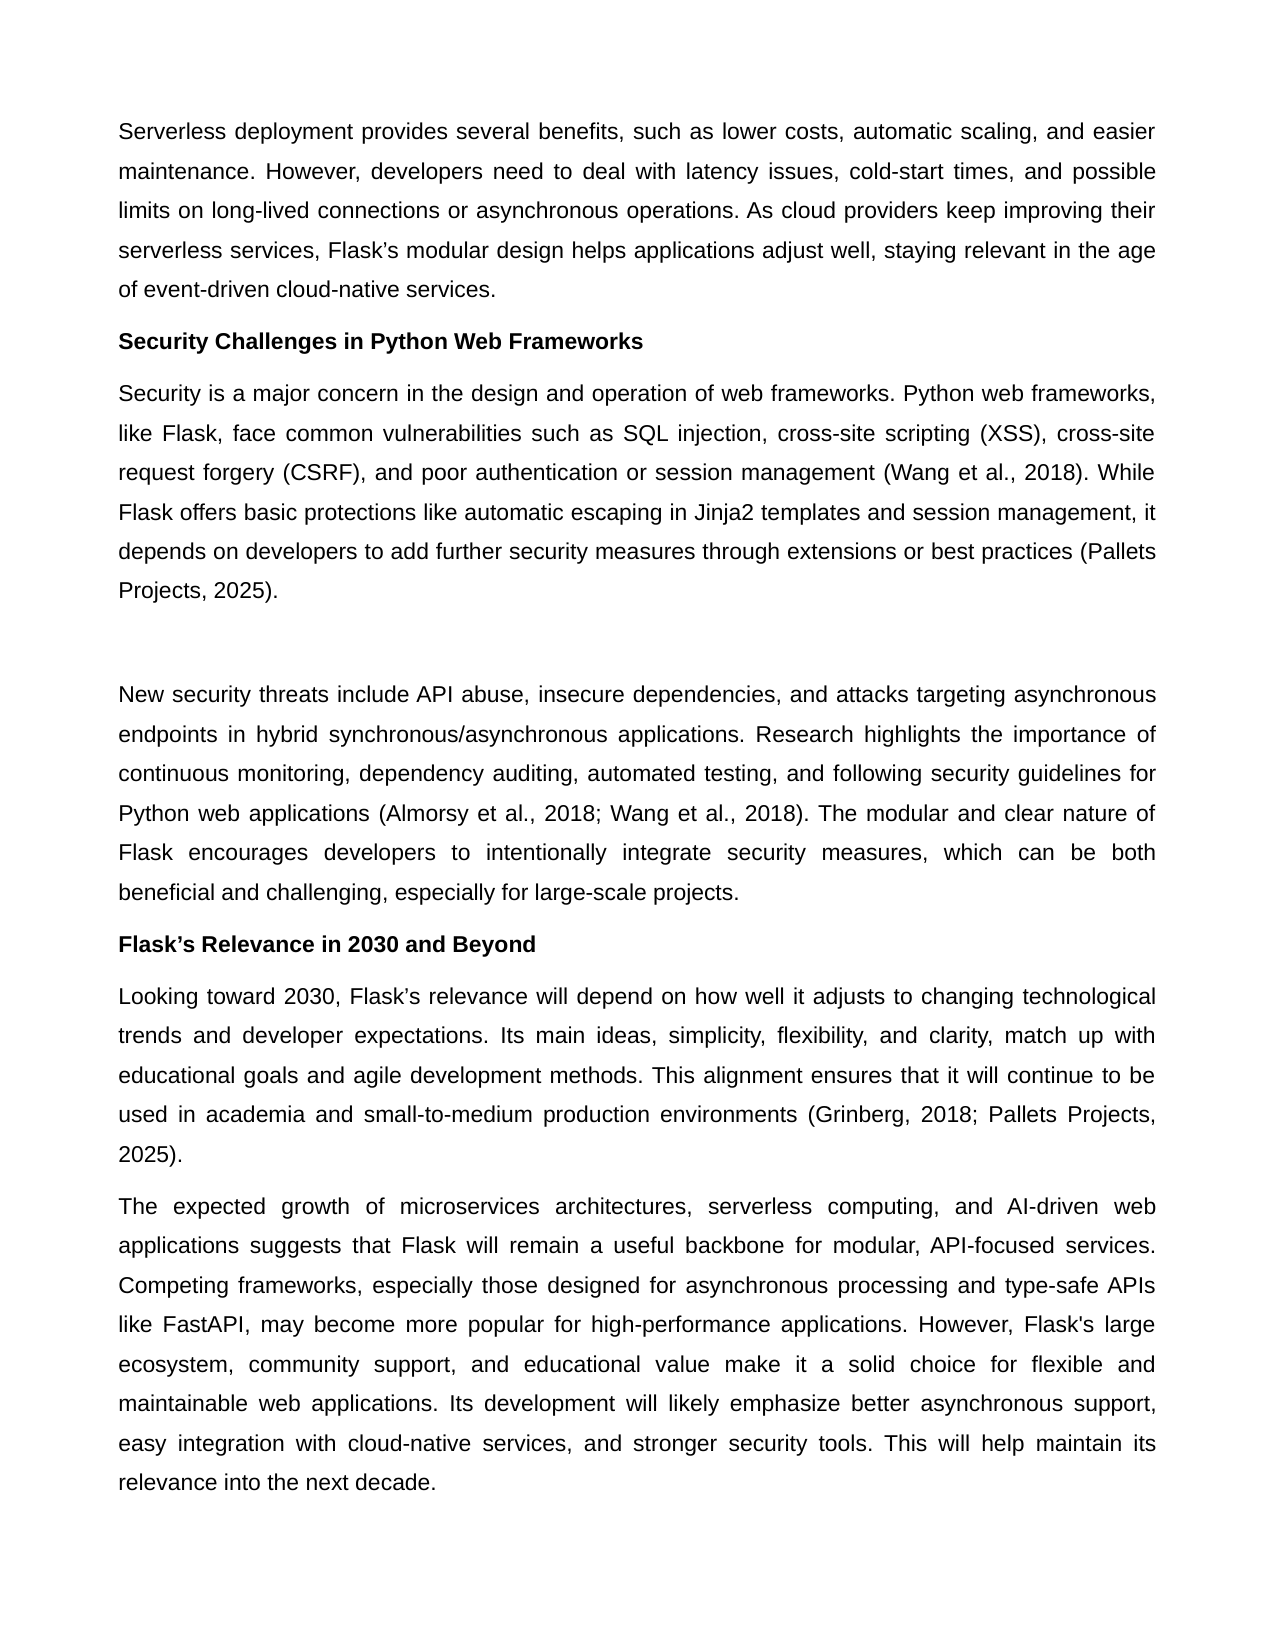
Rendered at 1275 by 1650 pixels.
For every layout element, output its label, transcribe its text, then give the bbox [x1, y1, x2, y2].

text Looking toward 2030, Flask’s relevance will depend on how well it adjusts to changing technological trends and developer expectations. Its main ideas, simplicity, flexibility, and clarity, match up with educational goals and agile development methods. This alignment ensures that it will continue to be used in academia and small-to-medium production environments (Grinberg, 2018; Pallets Projects, 2025). [118, 983, 1157, 1167]
text Serverless deployment provides several benefits, such as lower costs, automatic scaling, and easier maintenance. However, developers need to deal with latency issues, cold-start times, and possible limits on long-lived connections or asynchronous operations. As cloud providers keep improving their serverless services, Flask’s modular design helps applications adjust well, staying relevant in the age of event-driven cloud-native services. [118, 118, 1157, 302]
text The expected growth of microservices architectures, serverless computing, and AI-driven web applications suggests that Flask will remain a useful backbone for modular, API-focused services. Competing frameworks, especially those designed for asynchronous processing and type-safe APIs like FastAPI, may become more popular for high-performance applications. However, Flask's large ecosystem, community support, and educational value make it a solid choice for flexible and maintainable web applications. Its development will likely emphasize better asynchronous support, easy integration with cloud-native services, and stronger security tools. This will help maintain its relevance into the next decade. [118, 1193, 1157, 1495]
text Flask’s Relevance in 2030 and Beyond [118, 931, 1157, 957]
text New security threats include API abuse, insecure dependencies, and attacks targeting asynchronous endpoints in hybrid synchronous/asynchronous applications. Research highlights the importance of continuous monitoring, dependency auditing, automated testing, and following security guidelines for Python web applications (Almorsy et al., 2018; Wang et al., 2018). The modular and clear nature of Flask encourages developers to intentionally integrate security measures, which can be both beneficial and challenging, especially for large-scale projects. [118, 681, 1157, 905]
text Security Challenges in Python Web Frameworks [118, 328, 1157, 354]
text Security is a major concern in the design and operation of web frameworks. Python web frameworks, like Flask, face common vulnerabilities such as SQL injection, cross-site scripting (XSS), cross-site request forgery (CSRF), and poor authentication or session management (Wang et al., 2018). While Flask offers basic protections like automatic escaping in Jinja2 templates and session management, it depends on developers to add further security measures through extensions or best practices (Pallets Projects, 2025). [118, 380, 1157, 604]
